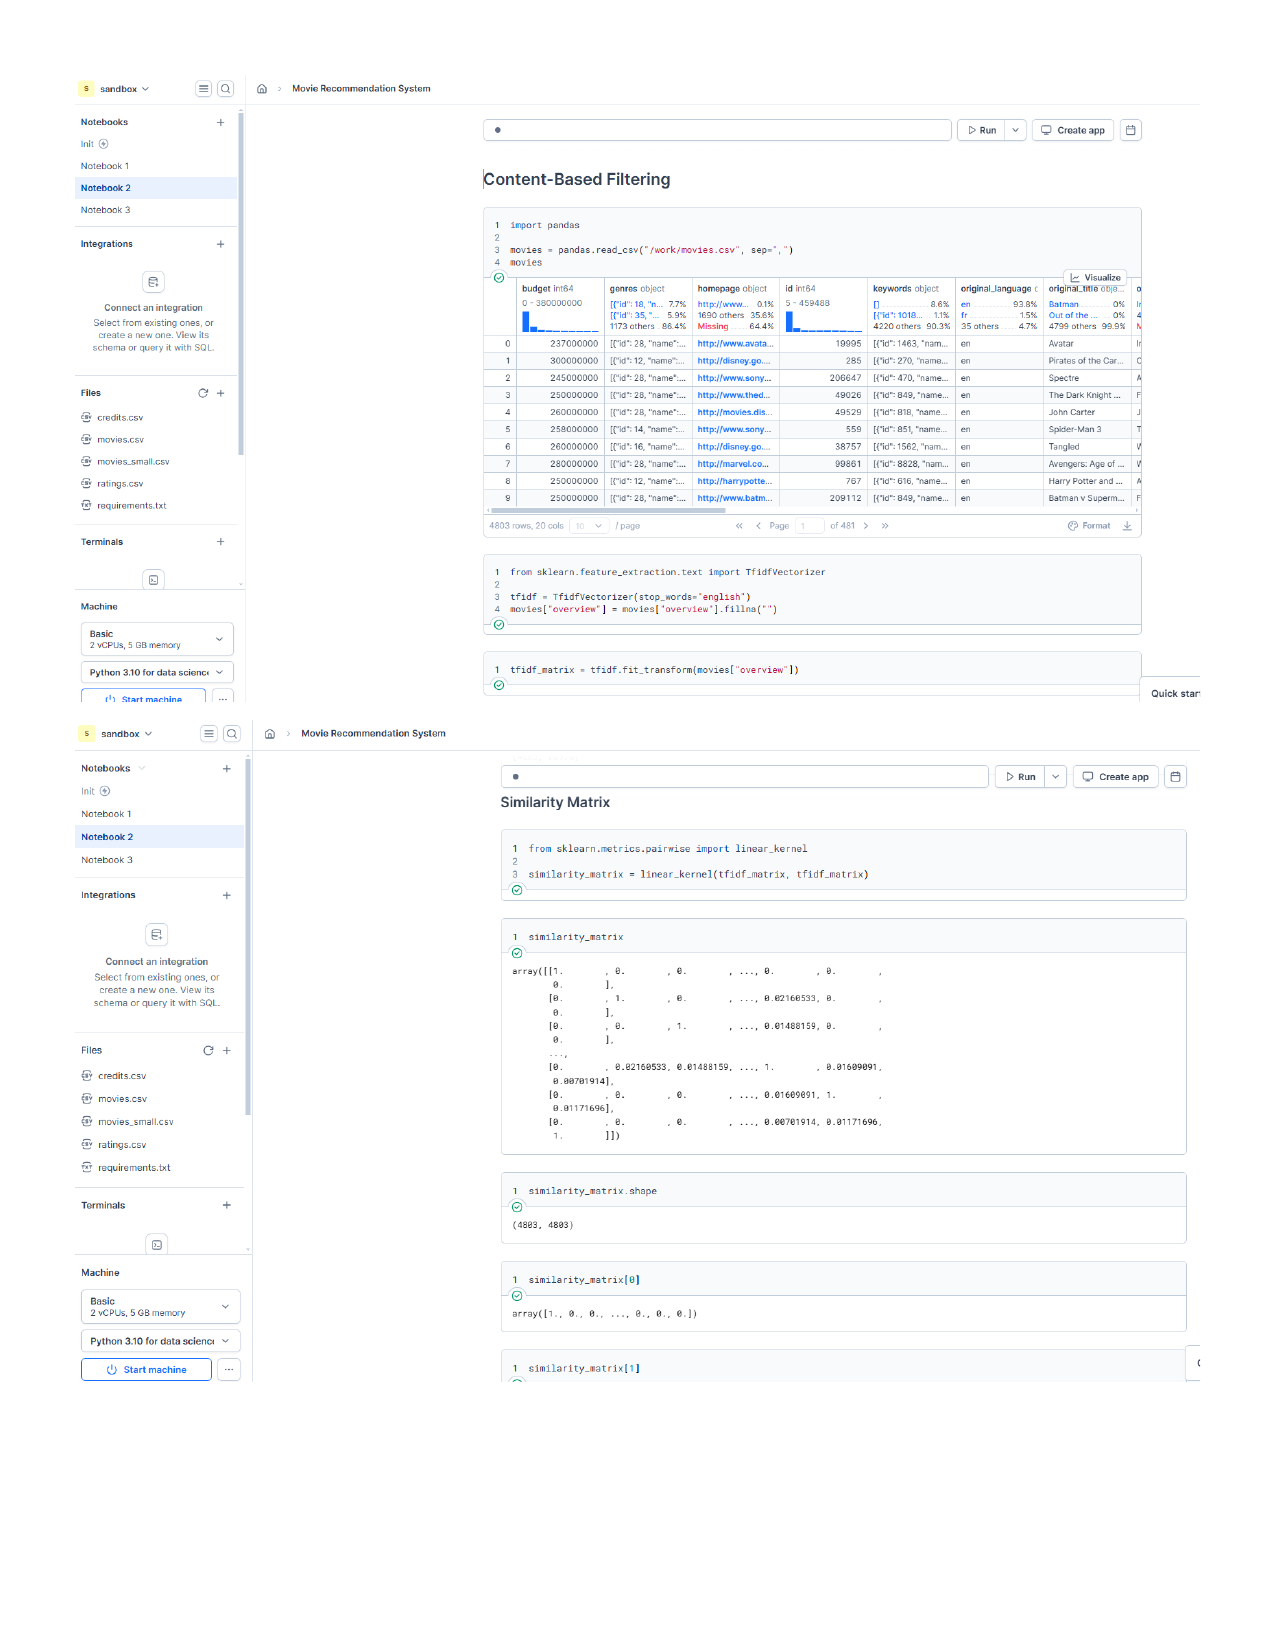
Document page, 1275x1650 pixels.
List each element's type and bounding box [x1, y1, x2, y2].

picture [75, 75, 1200, 702]
picture [75, 720, 1200, 1382]
